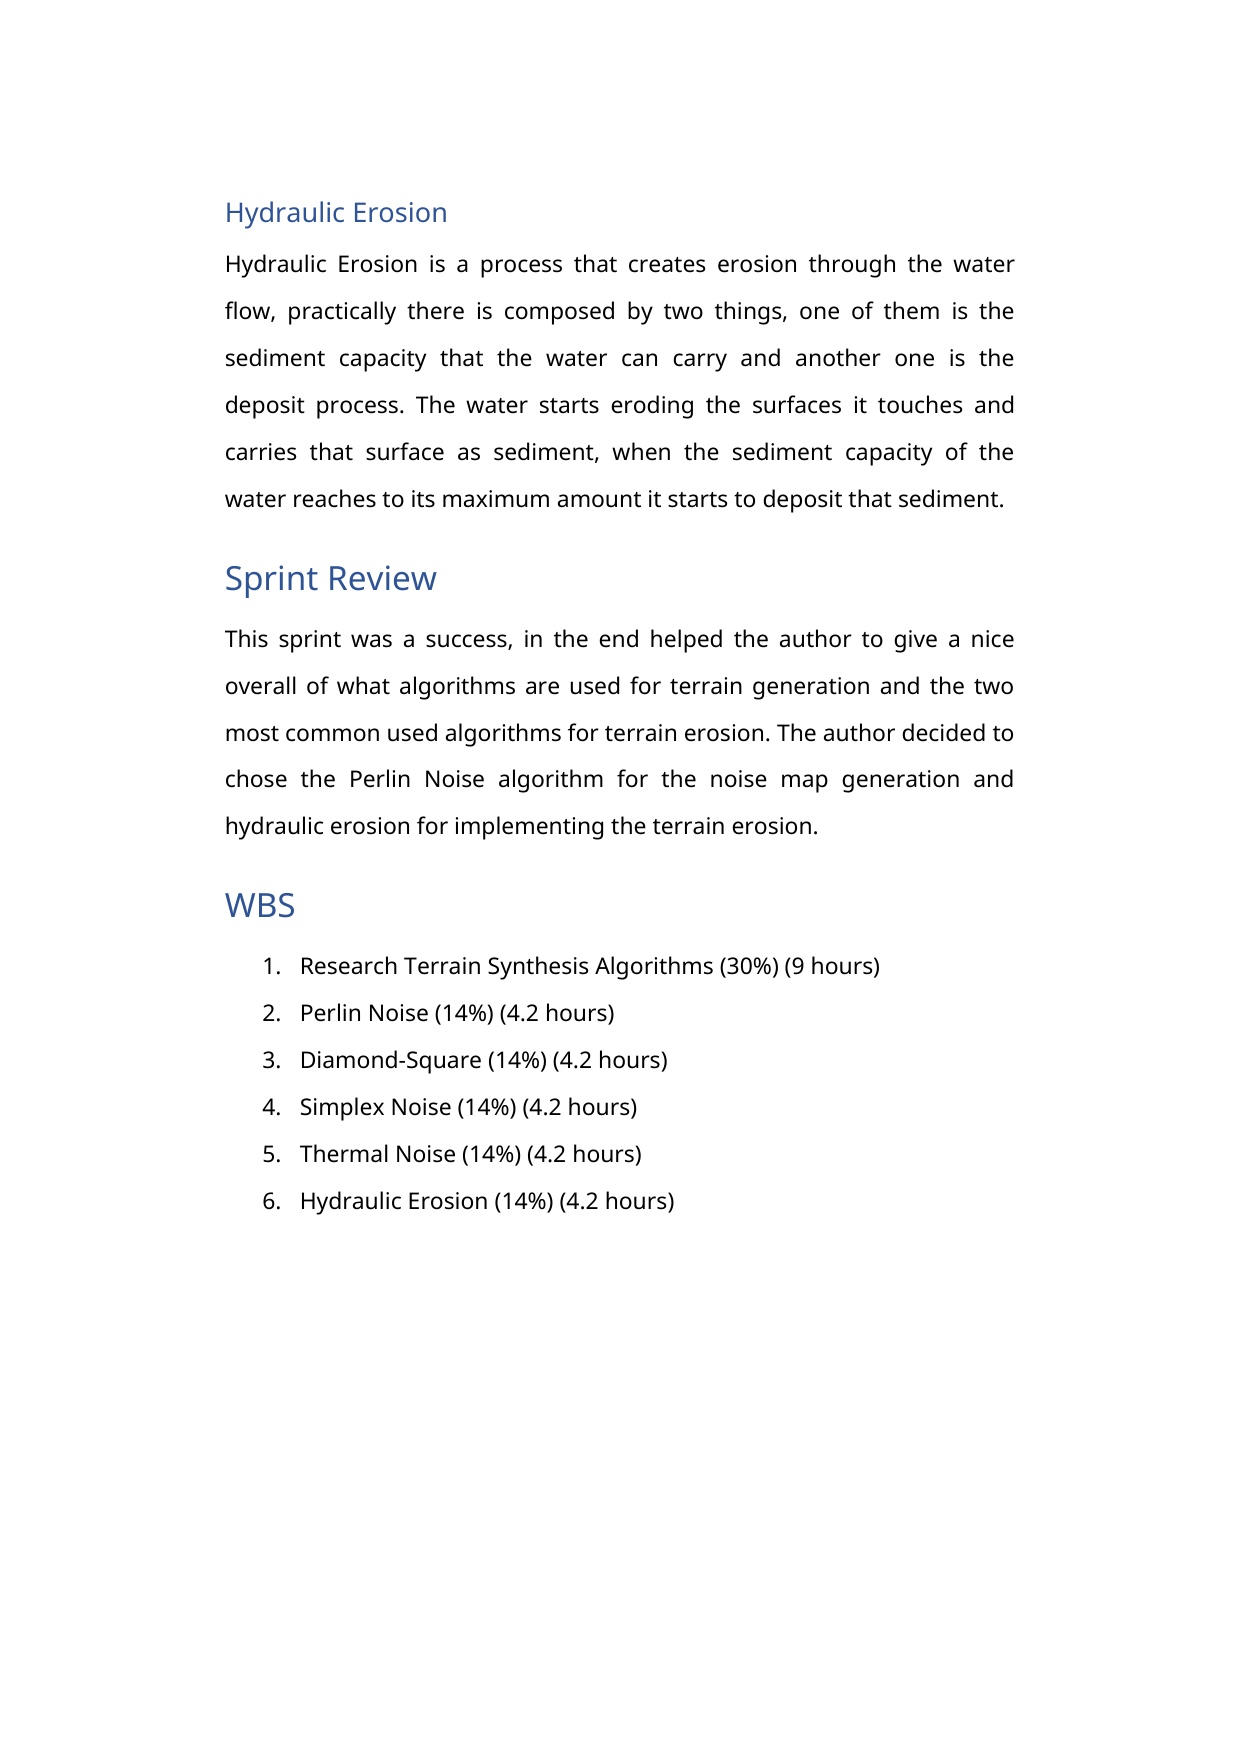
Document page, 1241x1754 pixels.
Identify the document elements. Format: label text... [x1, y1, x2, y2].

text Hydraulic Erosion is a process that creates erosion through the water flow, practically there is composed by two things, one of them is the sediment capacity that the water can carry and another one is the deposit process. The water starts eroding the surfaces it touches and carries that surface as sediment, when the sediment capacity of the water reaches to its maximum amount it starts to deposit that sediment. [224, 248, 1016, 514]
text This sprint was a success, in the end helped the author to give a nice overall of what algorithms are used for terrain generation and the two most common used algorithms for terrain erosion. The author decided to chose the Perlin Noise algorithm for the noise map generation and hydraulic erosion for implementing the terrain erosion. [224, 623, 1016, 842]
list Simplex Noise (14%) (4.2 hours) [262, 1091, 1016, 1122]
list Thermal Noise (14%) (4.2 hours) [262, 1138, 1016, 1169]
subtitle Sprint Review [224, 555, 1016, 600]
list Diamond-Square (14%) (4.2 hours) [262, 1044, 1016, 1075]
subtitle Hydraulic Erosion [224, 193, 1016, 230]
subtitle WBS [224, 882, 1016, 928]
list Hydraulic Erosion (14%) (4.2 hours) [262, 1185, 1016, 1216]
list Research Terrain Synthesis Algorithms (30%) (9 hours) [262, 950, 1016, 982]
list Perlin Noise (14%) (4.2 hours) [262, 997, 1016, 1028]
